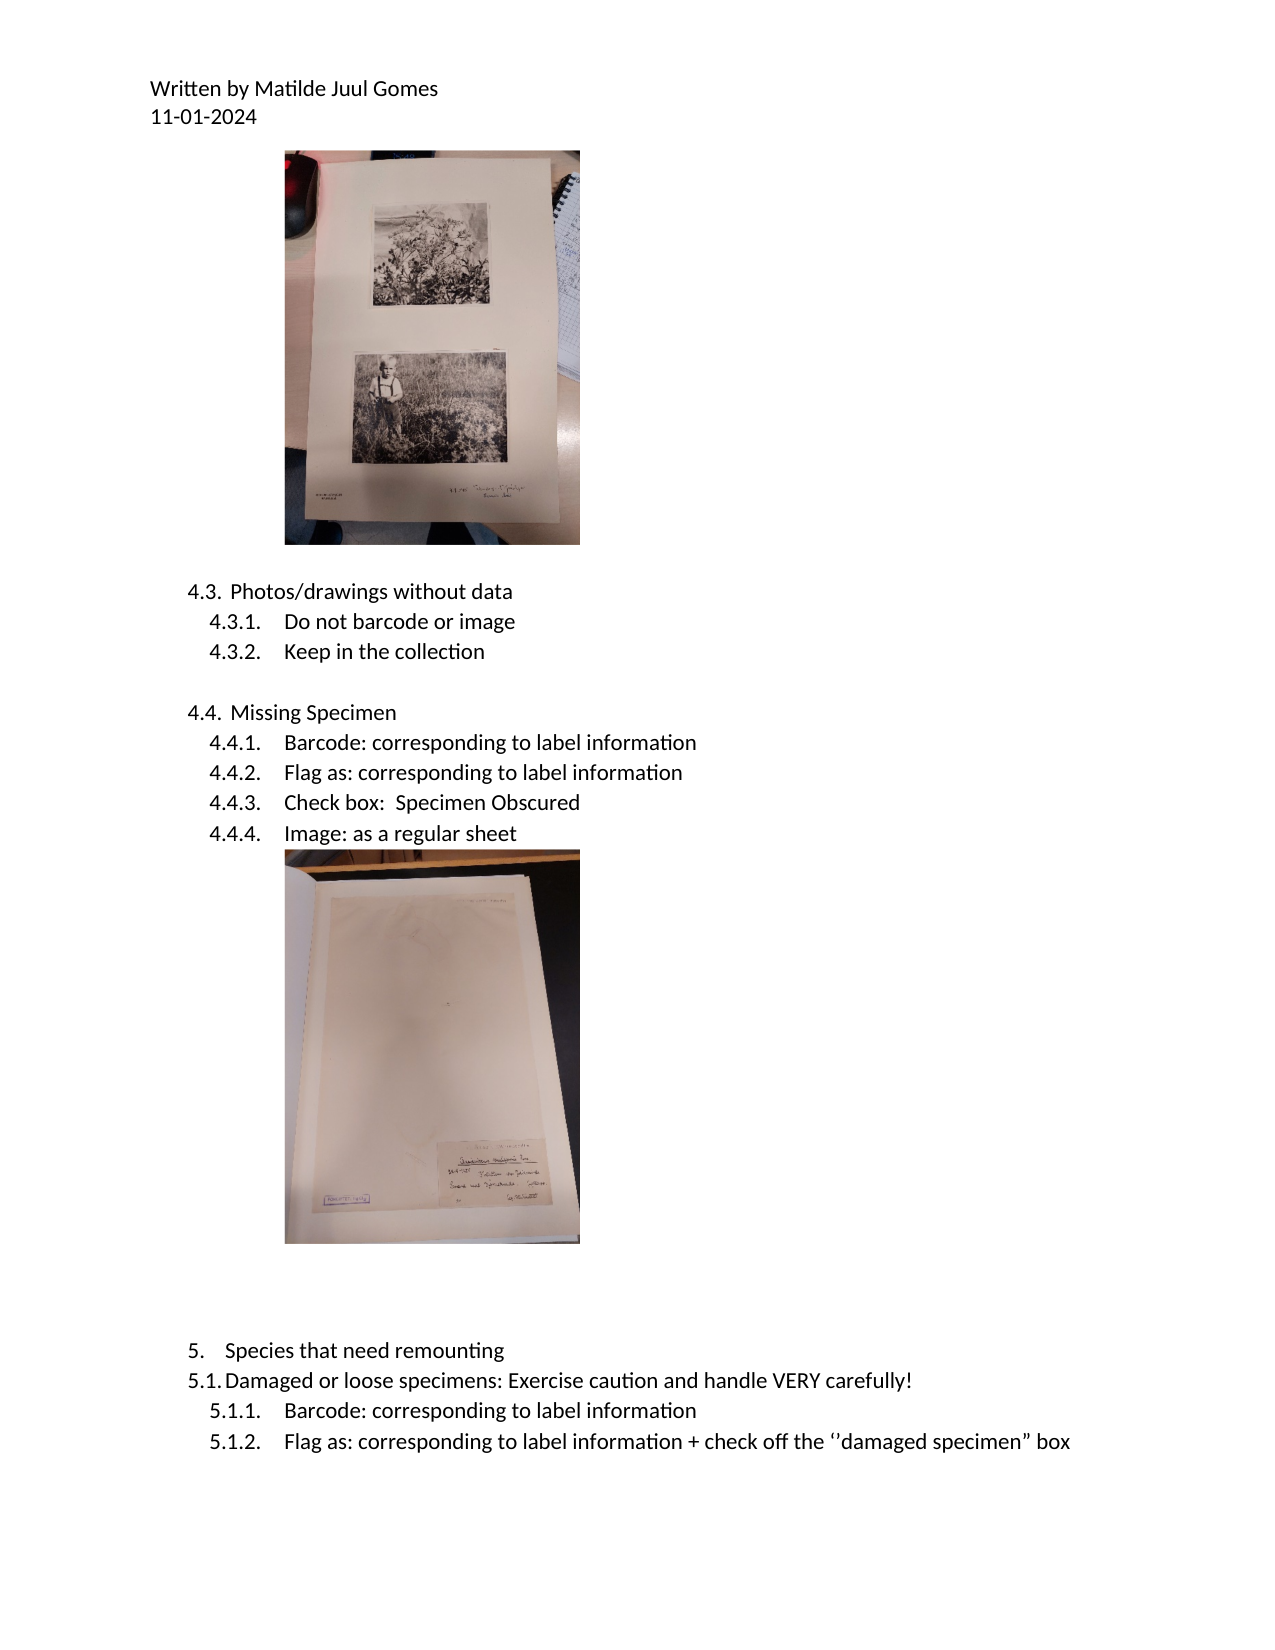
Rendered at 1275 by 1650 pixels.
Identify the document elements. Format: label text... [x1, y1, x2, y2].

picture [285, 151, 580, 544]
list Species that need remounting [187, 1336, 1125, 1364]
list Flag as: corresponding to label information [209, 758, 1125, 786]
list Check box: Specimen Obscured [209, 788, 1125, 816]
list Keep in the collection [209, 637, 1125, 665]
list Image: as a regular sheet [209, 819, 1125, 847]
list Damaged or loose specimens: Exercise caution and handle VERY carefully! [187, 1366, 1125, 1394]
list Do not barcode or image [209, 607, 1125, 635]
list Barcode: corresponding to label information [209, 1397, 1125, 1425]
list Missing Specimen [187, 698, 1125, 726]
list Barcode: corresponding to label information [209, 728, 1125, 756]
list Flag as: corresponding to label information + check off the ‘’damaged specimen” box [209, 1427, 1125, 1455]
picture [285, 850, 580, 1243]
list Photos/drawings without data [187, 577, 1125, 605]
